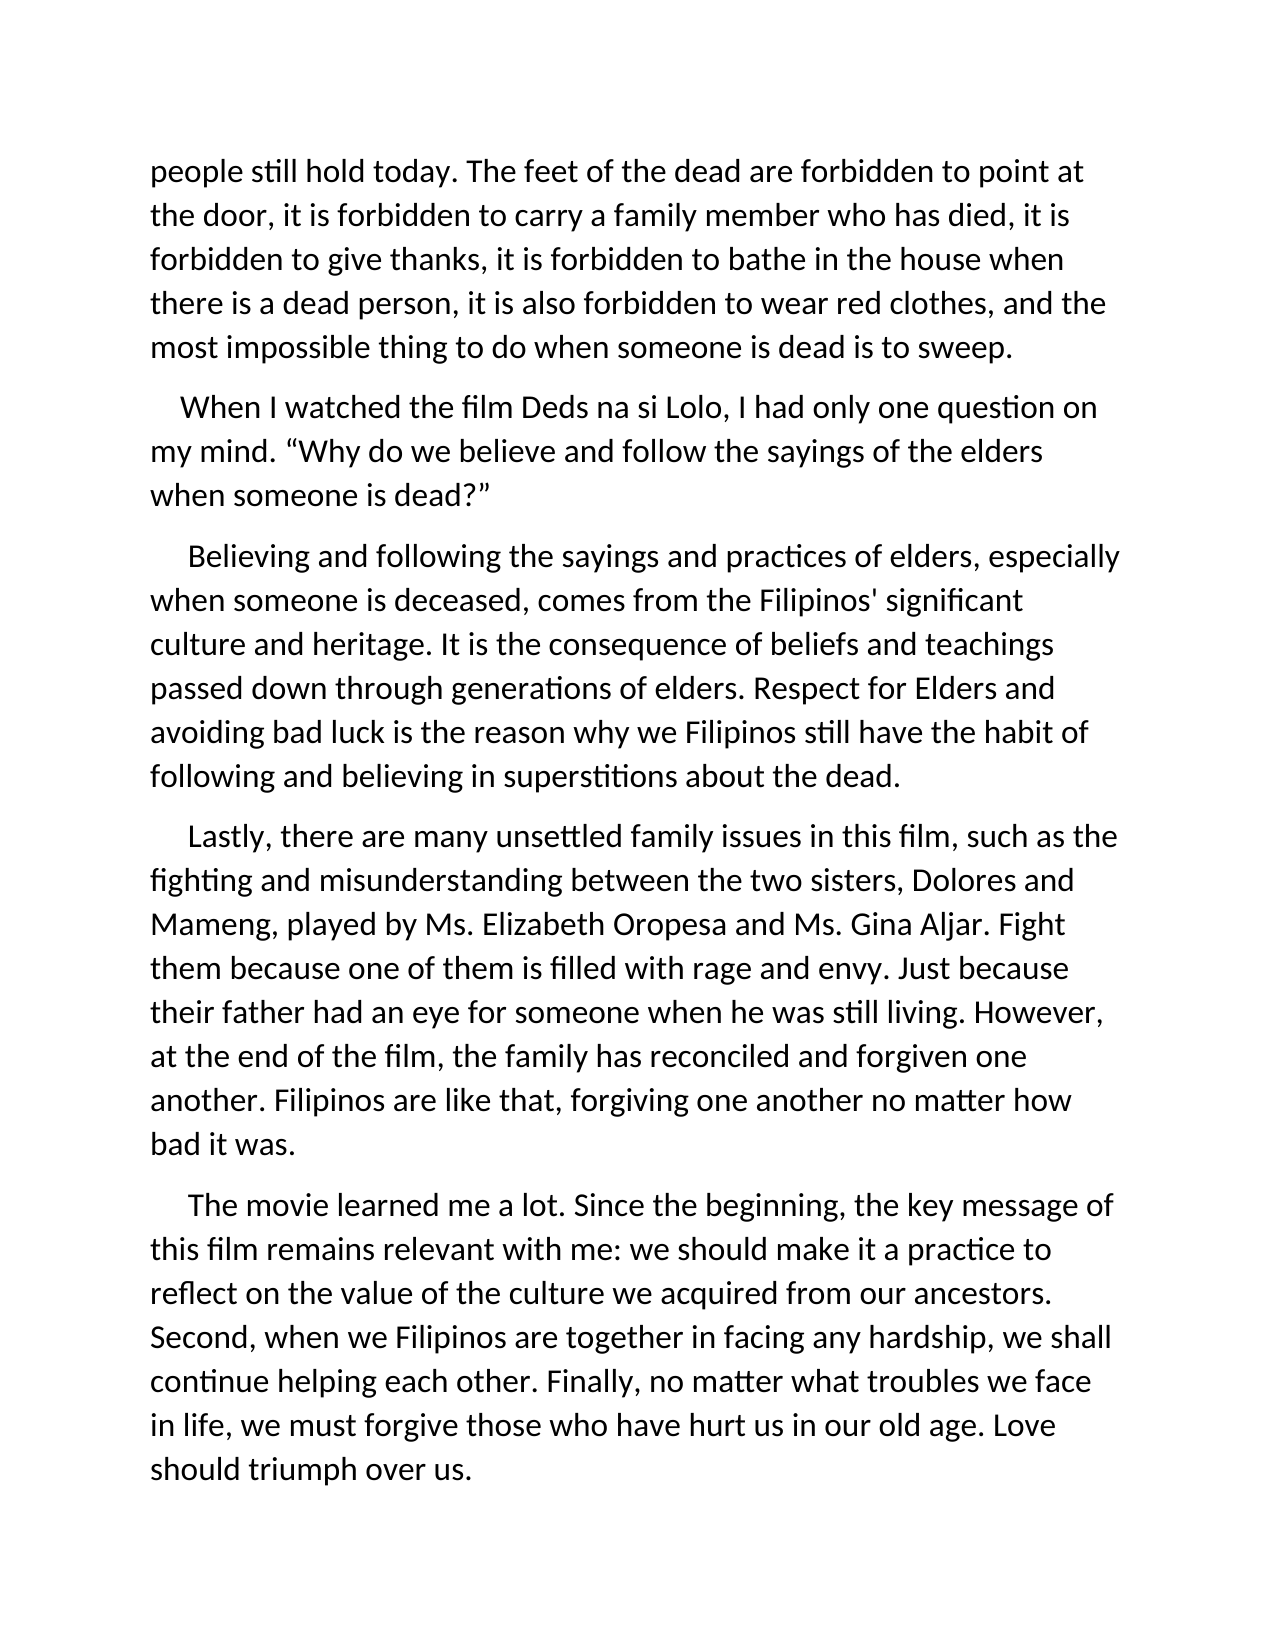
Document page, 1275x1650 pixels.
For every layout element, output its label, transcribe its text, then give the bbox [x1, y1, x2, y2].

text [150, 150, 1125, 367]
text The movie learned me a lot. Since the beginning, the key message of this film remains relevant with me: we should make it a practice to reflect on the value of the culture we acquired from our ancestors. Second, when we Filipinos are together in facing any hardship, we shall continue helping each other. Finally, no matter what troubles we face in life, we must forgive those who have hurt us in our old age. Love should triumph over us. [150, 1184, 1125, 1488]
text When I watched the film Deds na si Lolo, I had only one question on my mind. “Why do we believe and follow the sayings of the elders when someone is dead?” [150, 386, 1125, 515]
text Lastly, there are many unsettled family issues in this film, such as the fighting and misunderstanding between the two sisters, Dolores and Mameng, played by Ms. Elizabeth Oropesa and Ms. Gina Aljar. Fight them because one of them is filled with rage and envy. Just because their father had an eye for someone when he was still living. However, at the end of the film, the family has reconciled and forgiven one another. Filipinos are like that, forgiving one another no matter how bad it was. [150, 815, 1125, 1164]
text Believing and following the sayings and practices of elders, especially when someone is deceased, comes from the Filipinos' significant culture and heritage. It is the consequence of beliefs and teachings passed down through generations of elders. Respect for Elders and avoiding bad luck is the reason why we Filipinos still have the habit of following and believing in superstitions about the dead. [150, 535, 1125, 796]
